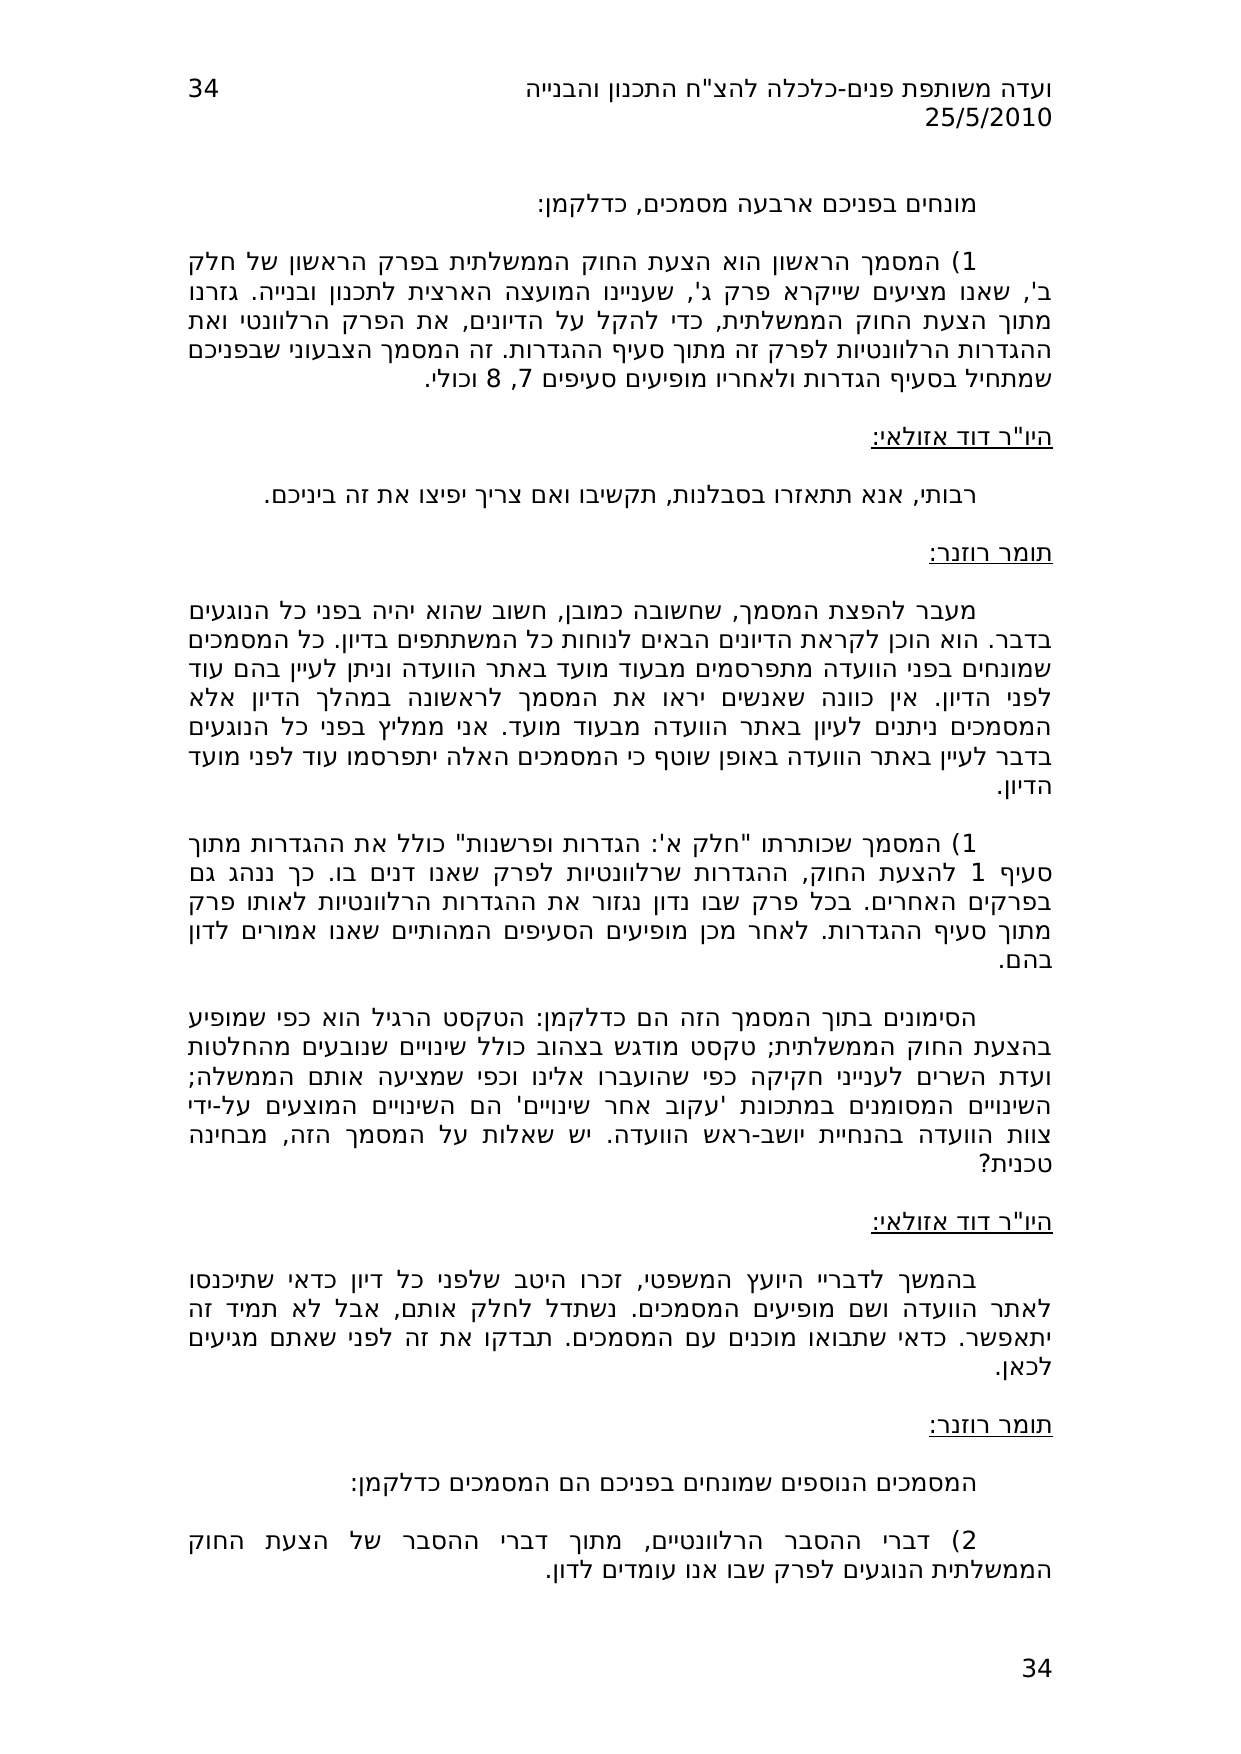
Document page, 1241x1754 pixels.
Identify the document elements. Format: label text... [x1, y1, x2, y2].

text תומר רוזנר: [187, 1410, 1053, 1439]
text מונחים בפניכם ארבעה מסמכים, כדלקמן: [187, 189, 1053, 219]
text מעבר להפצת המסמך, שחשובה כמובן, חשוב שהוא יהיה בפני כל הנוגעים בדבר. הוא הוכן לקראת הדיונים הבאים לנוחות כל המשתתפים בדיון. כל המסמכים שמונחים בפני הוועדה מתפרסמים מבעוד מועד באתר הוועדה וניתן לעיין בהם עוד לפני הדיון. אין כוונה שאנשים יראו את המסמך לראשונה במהלך הדיון אלא המסמכים ניתנים לעיון באתר הוועדה מבעוד מועד. אני ממליץ בפני כל הנוגעים בדבר לעיין באתר הוועדה באופן שוטף כי המסמכים האלה יתפרסמו עוד לפני מועד הדיון. [187, 596, 1053, 800]
text בהמשך לדבריי היועץ המשפטי, זכרו היטב שלפני כל דיון כדאי שתיכנסו לאתר הוועדה ושם מופיעים המסמכים. נשתדל לחלק אותם, אבל לא תמיד זה יתאפשר. כדאי שתבואו מוכנים עם המסמכים. תבדקו את זה לפני שאתם מגיעים לכאן. [187, 1265, 1053, 1382]
text 1) המסמך שכותרתו "חלק א': הגדרות ופרשנות" כולל את ההגדרות מתוך סעיף 1 להצעת החוק, ההגדרות שרלוונטיות לפרק שאנו דנים בו. כך ננהג גם בפרקים האחרים. בכל פרק שבו נדון נגזור את ההגדרות הרלוונטיות לאותו פרק מתוך סעיף ההגדרות. לאחר מכן מופיעים הסעיפים המהותיים שאנו אמורים לדון בהם. [187, 829, 1053, 974]
text המסמכים הנוספים שמונחים בפניכם הם המסמכים כדלקמן: [187, 1468, 1053, 1497]
text היו"ר דוד אזולאי: [187, 422, 1053, 451]
text 2) דברי ההסבר הרלוונטיים, מתוך דברי ההסבר של הצעת החוק הממשלתית הנוגעים לפרק שבו אנו עומדים לדון. [187, 1526, 1053, 1584]
text 1) המסמך הראשון הוא הצעת החוק הממשלתית בפרק הראשון של חלק ב', שאנו מציעים שייקרא פרק ג', שעניינו המועצה הארצית לתכנון ובנייה. גזרנו מתוך הצעת החוק הממשלתית, כדי להקל על הדיונים, את הפרק הרלוונטי ואת ההגדרות הרלוונטיות לפרק זה מתוך סעיף ההגדרות. זה המסמך הצבעוני שבפניכם שמתחיל בסעיף הגדרות ולאחריו מופיעים סעיפים 7, 8 וכולי. [187, 247, 1053, 393]
text הסימונים בתוך המסמך הזה הם כדלקמן: הטקסט הרגיל הוא כפי שמופיע בהצעת החוק הממשלתית; טקסט מודגש בצהוב כולל שינויים שנובעים מהחלטות ועדת השרים לענייני חקיקה כפי שהועברו אלינו וכפי שמציעה אותם הממשלה; השינויים המסומנים במתכונת 'עקוב אחר שינויים' הם השינויים המוצעים על-ידי צוות הוועדה בהנחיית יושב-ראש הוועדה. יש שאלות על המסמך הזה, מבחינה טכנית? [187, 1003, 1053, 1178]
text היו"ר דוד אזולאי: [187, 1207, 1053, 1236]
text תומר רוזנר: [187, 538, 1053, 567]
text רבותי, אנא תתאזרו בסבלנות, תקשיבו ואם צריך יפיצו את זה ביניכם. [187, 480, 1053, 509]
